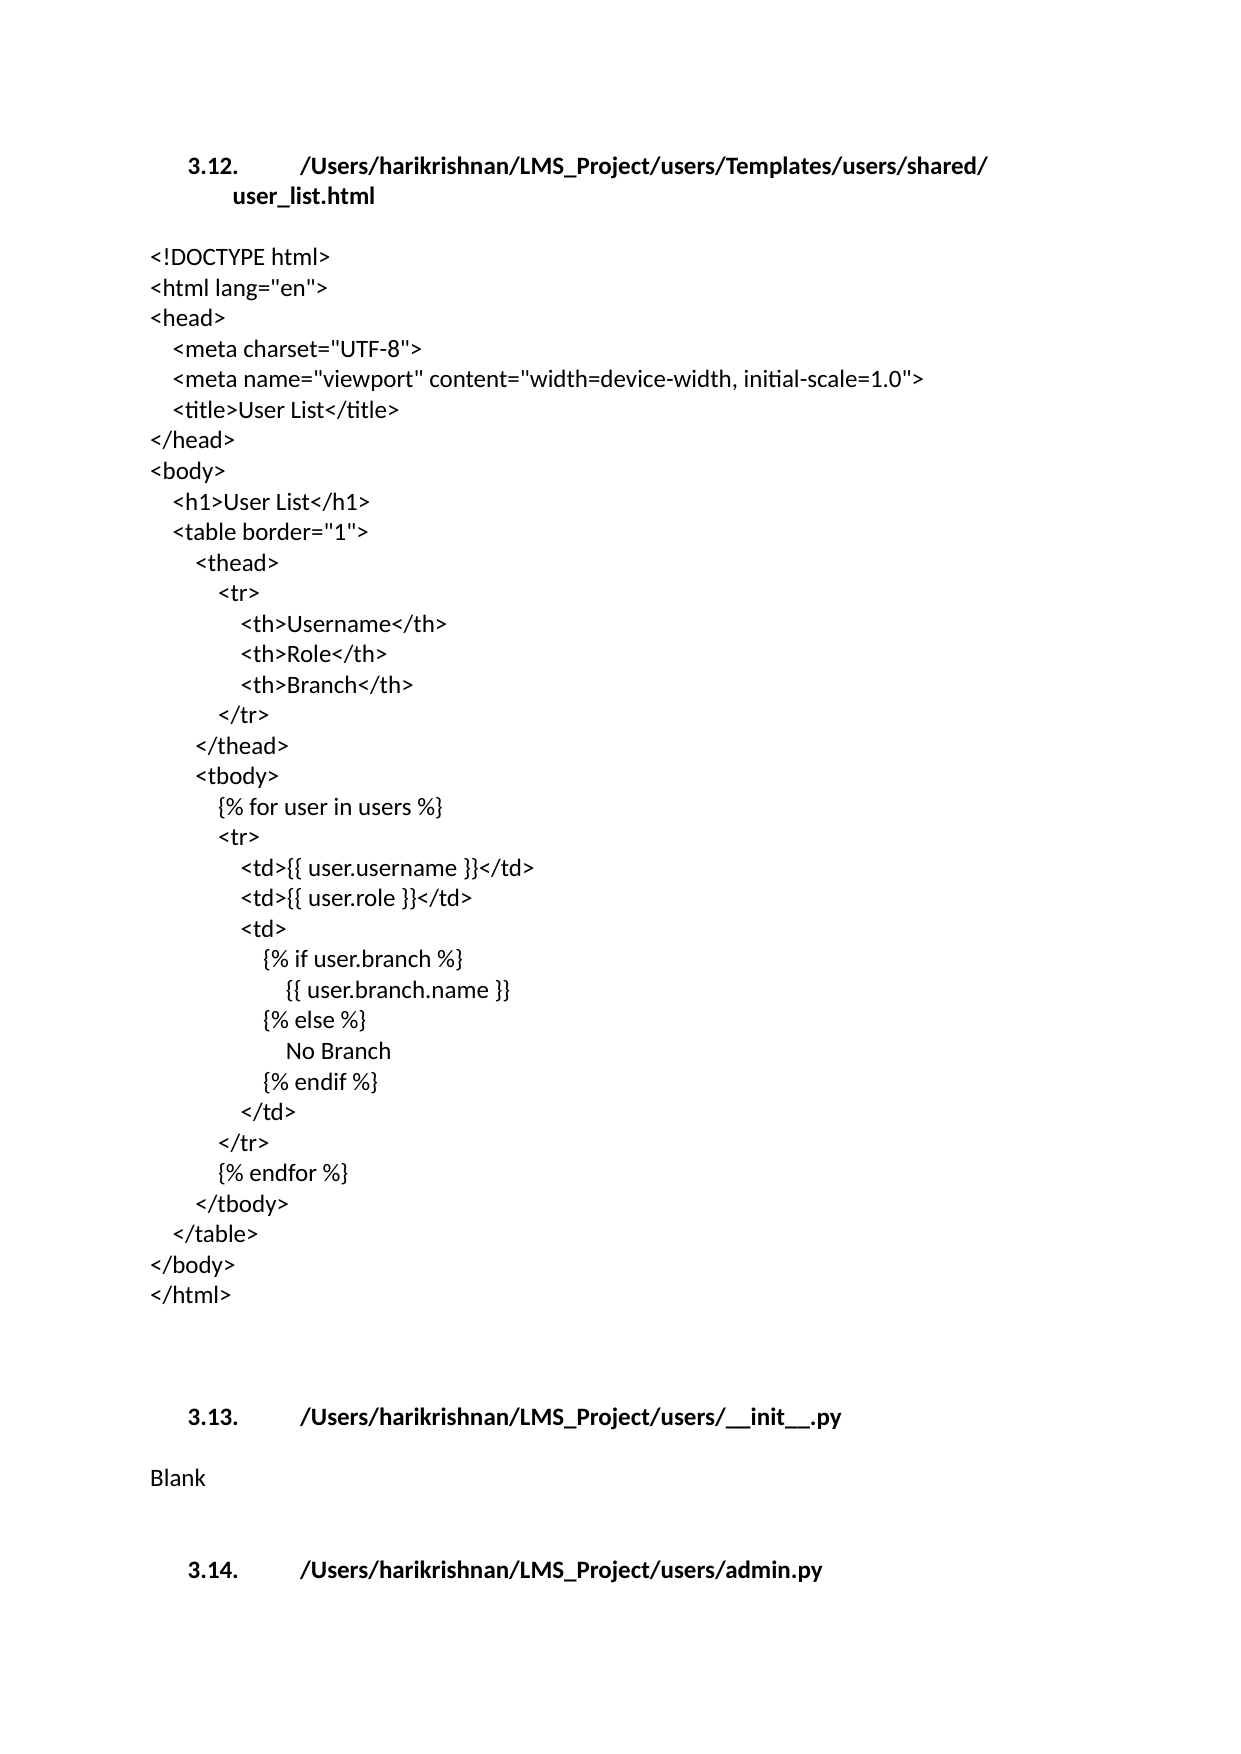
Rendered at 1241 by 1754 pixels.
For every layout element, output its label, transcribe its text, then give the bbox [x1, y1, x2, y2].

text <tbody> [150, 760, 1090, 791]
text <!DOCTYPE html> [150, 242, 1090, 272]
text {{ user.branch.name }} [150, 974, 1090, 1004]
text <td>{{ user.username }}</td> [150, 852, 1090, 882]
text <th>Username</th> [150, 608, 1090, 638]
text </thead> [150, 730, 1090, 760]
text <table border="1"> [150, 516, 1090, 547]
text </tbody> [150, 1188, 1090, 1218]
text </tr> [150, 1127, 1090, 1157]
text </td> [150, 1096, 1090, 1127]
text <html lang="en"> [150, 272, 1090, 303]
text <h1>User List</h1> [150, 486, 1090, 516]
text <th>Role</th> [150, 638, 1090, 669]
subtitle /Users/harikrishnan/LMS_Project/users/admin.py [187, 1554, 1090, 1584]
text </body> [150, 1249, 1090, 1279]
text {% endif %} [150, 1066, 1090, 1096]
text <td> [150, 913, 1090, 943]
text </html> [150, 1279, 1090, 1310]
text <meta charset="UTF-8"> [150, 333, 1090, 364]
text <thead> [150, 547, 1090, 577]
text <tr> [150, 821, 1090, 852]
text {% for user in users %} [150, 791, 1090, 821]
text <title>User List</title> [150, 394, 1090, 425]
text </tr> [150, 699, 1090, 730]
text {% else %} [150, 1004, 1090, 1035]
text <body> [150, 455, 1090, 486]
text <th>Branch</th> [150, 669, 1090, 699]
text {% endfor %} [150, 1157, 1090, 1188]
text No Branch [150, 1035, 1090, 1066]
text {% if user.branch %} [150, 943, 1090, 974]
text <meta name="viewport" content="width=device-width, initial-scale=1.0"> [150, 364, 1090, 394]
text <tr> [150, 577, 1090, 608]
subtitle /Users/harikrishnan/LMS_Project/users/Templates/users/shared/user_list.html [187, 150, 1090, 211]
text <head> [150, 303, 1090, 333]
text </table> [150, 1218, 1090, 1249]
subtitle /Users/harikrishnan/LMS_Project/users/__init__.py [187, 1401, 1090, 1432]
text </head> [150, 425, 1090, 455]
text <td>{{ user.role }}</td> [150, 882, 1090, 913]
text Blank [150, 1462, 1090, 1493]
